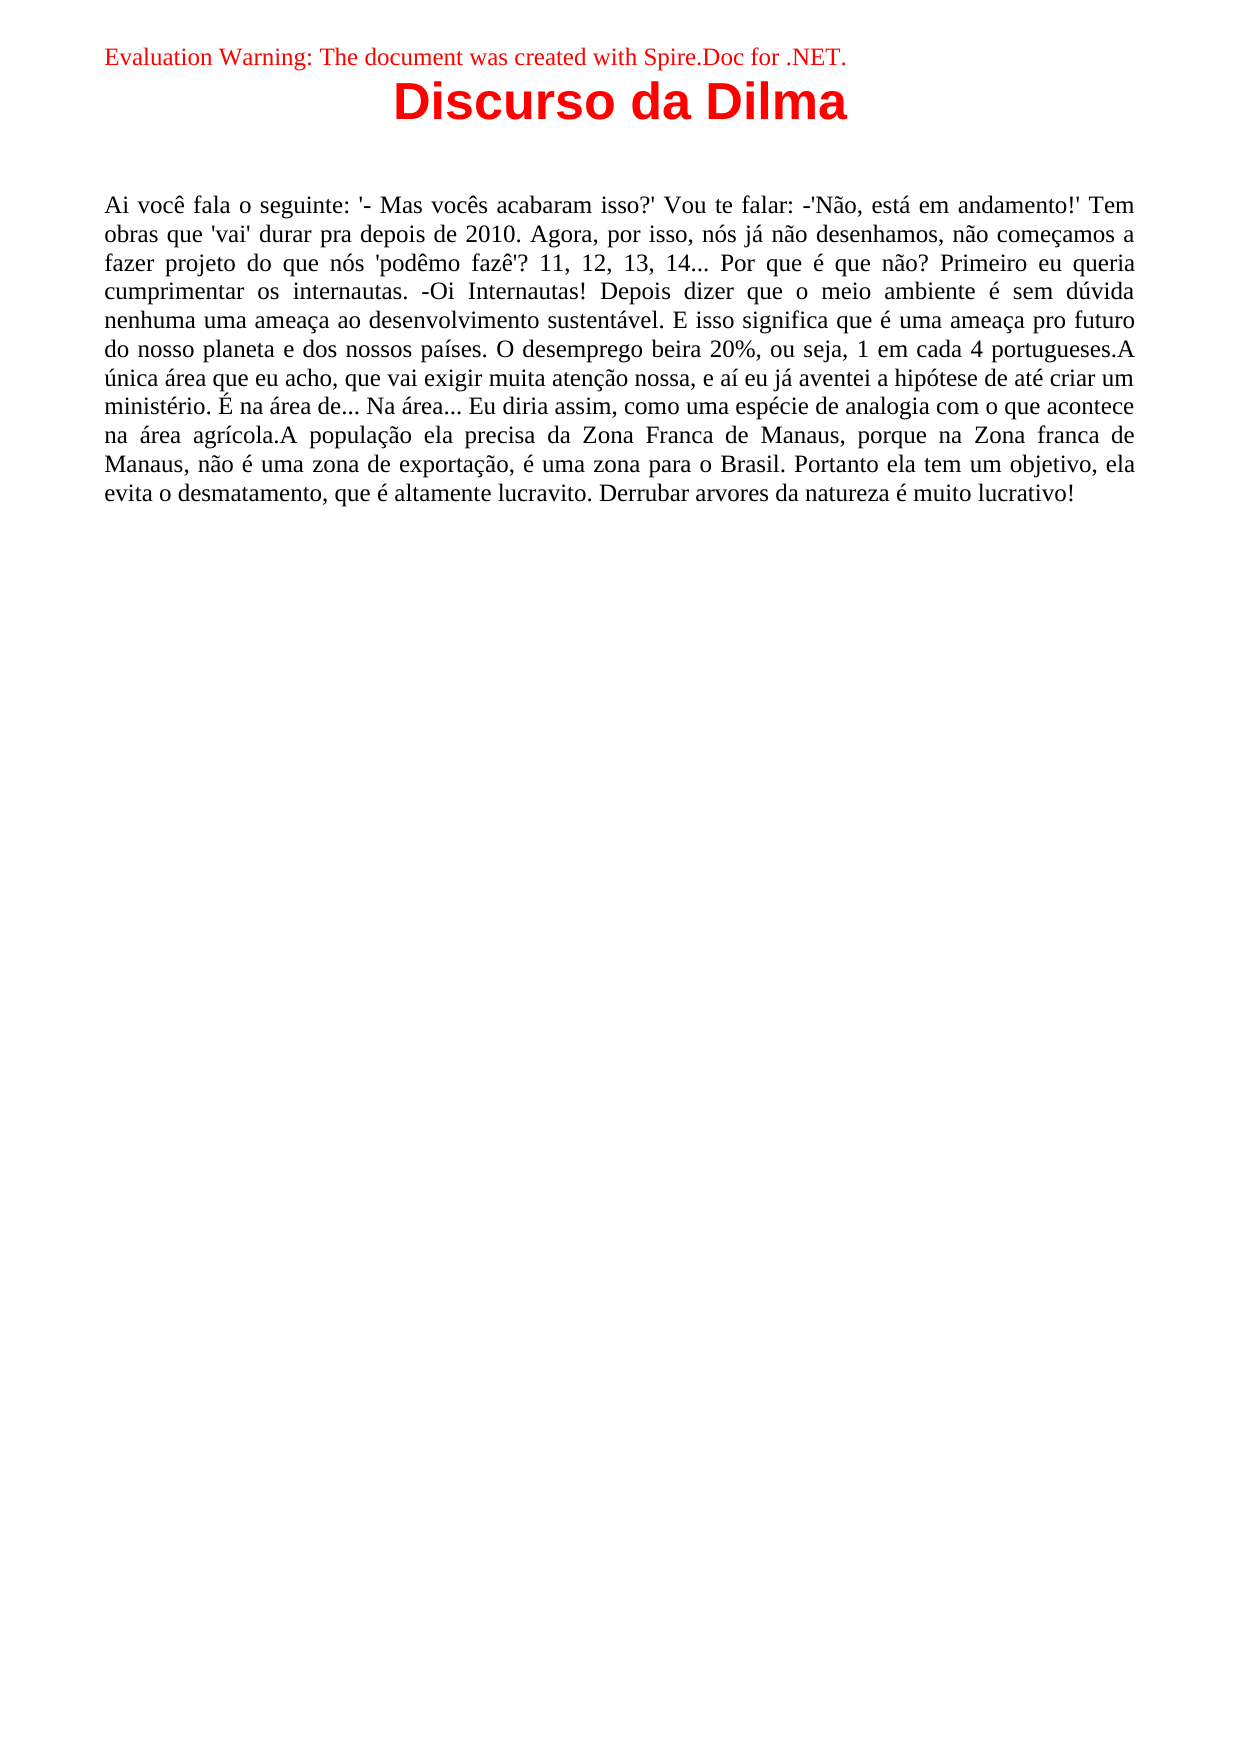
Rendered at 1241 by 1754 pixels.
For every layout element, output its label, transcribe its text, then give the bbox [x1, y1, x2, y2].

text Discurso da Dilma [104, 70, 1136, 130]
text Evaluation Warning: The document was created with Spire.Doc for .NET. [104, 42, 1136, 70]
text Ai você fala o seguinte: '- Mas vocês acabaram isso?' Vou te falar: -'Não, está em andamento!' Tem obras que 'vai' durar pra depois de 2010. Agora, por isso, nós já não desenhamos, não começamos a fazer projeto do que nós 'podêmo fazê'? 11, 12, 13, 14... Por que é que não? Primeiro eu queria cumprimentar os internautas. -Oi Internautas! Depois dizer que o meio ambiente é sem dúvida nenhuma uma ameaça ao desenvolvimento sustentável. E isso significa que é uma ameaça pro futuro do nosso planeta e dos nossos países. O desemprego beira 20%, ou seja, 1 em cada 4 portugueses.A única área que eu acho, que vai exigir muita atenção nossa, e aí eu já aventei a hipótese de até criar um ministério. É na área de... Na área... Eu diria assim, como uma espécie de analogia com o que acontece na área agrícola.A população ela precisa da Zona Franca de Manaus, porque na Zona franca de Manaus, não é uma zona de exportação, é uma zona para o Brasil. Portanto ela tem um objetivo, ela evita o desmatamento, que é altamente lucravito. Derrubar arvores da natureza é muito lucrativo! [104, 190, 1136, 506]
